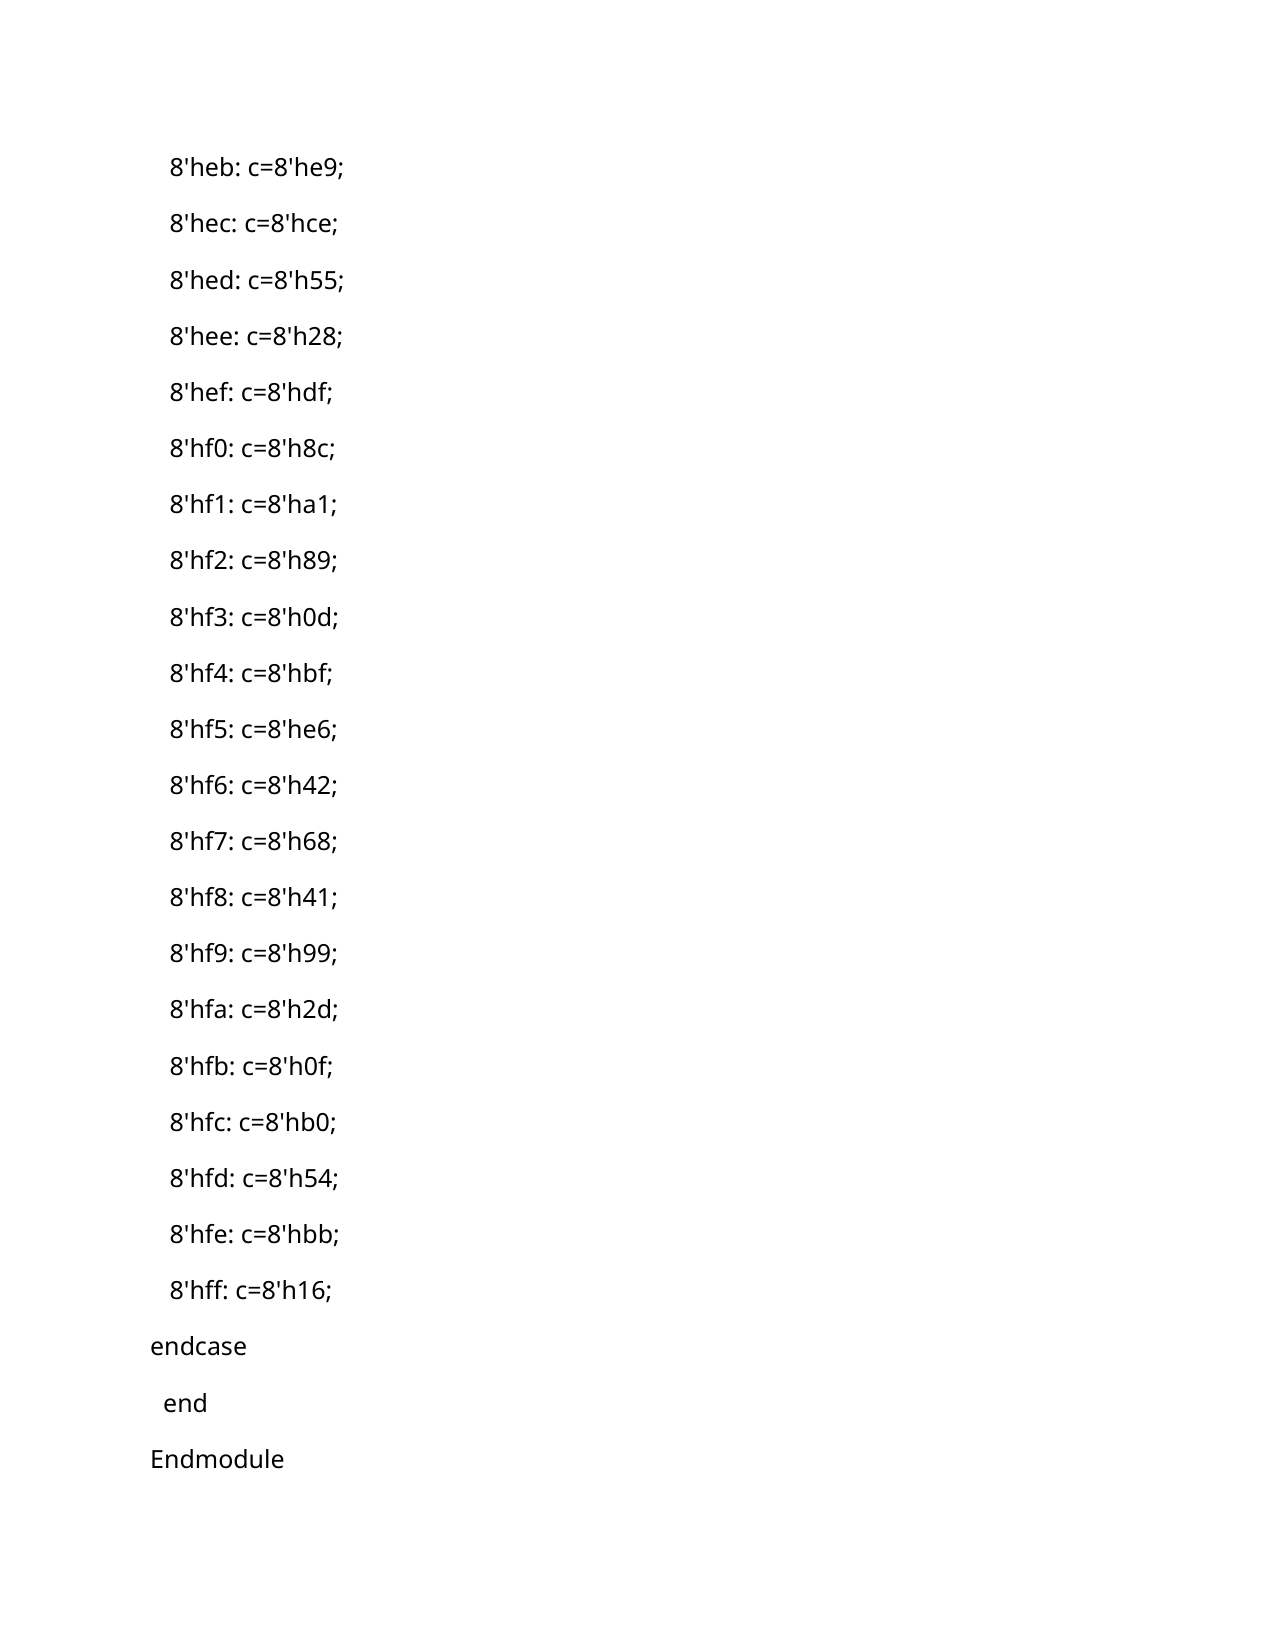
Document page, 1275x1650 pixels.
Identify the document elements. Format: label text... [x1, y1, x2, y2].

text 8'hfd: c=8'h54; [150, 1161, 1125, 1195]
text endcase [150, 1329, 1125, 1363]
text 8'hfe: c=8'hbb; [150, 1217, 1125, 1251]
text 8'hf5: c=8'he6; [150, 711, 1125, 746]
text 8'hfb: c=8'h0f; [150, 1048, 1125, 1082]
text 8'heb: c=8'he9; [150, 150, 1125, 184]
text 8'hf2: c=8'h89; [150, 543, 1125, 577]
text 8'hf1: c=8'ha1; [150, 487, 1125, 521]
text 8'hf8: c=8'h41; [150, 880, 1125, 914]
text Endmodule [150, 1441, 1125, 1475]
text 8'hfa: c=8'h2d; [150, 992, 1125, 1026]
text 8'hfc: c=8'hb0; [150, 1104, 1125, 1138]
text 8'hf7: c=8'h68; [150, 824, 1125, 858]
text 8'hf4: c=8'hbf; [150, 655, 1125, 689]
text 8'hf6: c=8'h42; [150, 768, 1125, 802]
text 8'hef: c=8'hdf; [150, 374, 1125, 409]
text 8'hf9: c=8'h99; [150, 936, 1125, 970]
text 8'hed: c=8'h55; [150, 262, 1125, 296]
text 8'hf0: c=8'h8c; [150, 431, 1125, 465]
text end [150, 1385, 1125, 1419]
text 8'hec: c=8'hce; [150, 206, 1125, 240]
text 8'hf3: c=8'h0d; [150, 599, 1125, 633]
text 8'hee: c=8'h28; [150, 318, 1125, 352]
text 8'hff: c=8'h16; [150, 1273, 1125, 1307]
